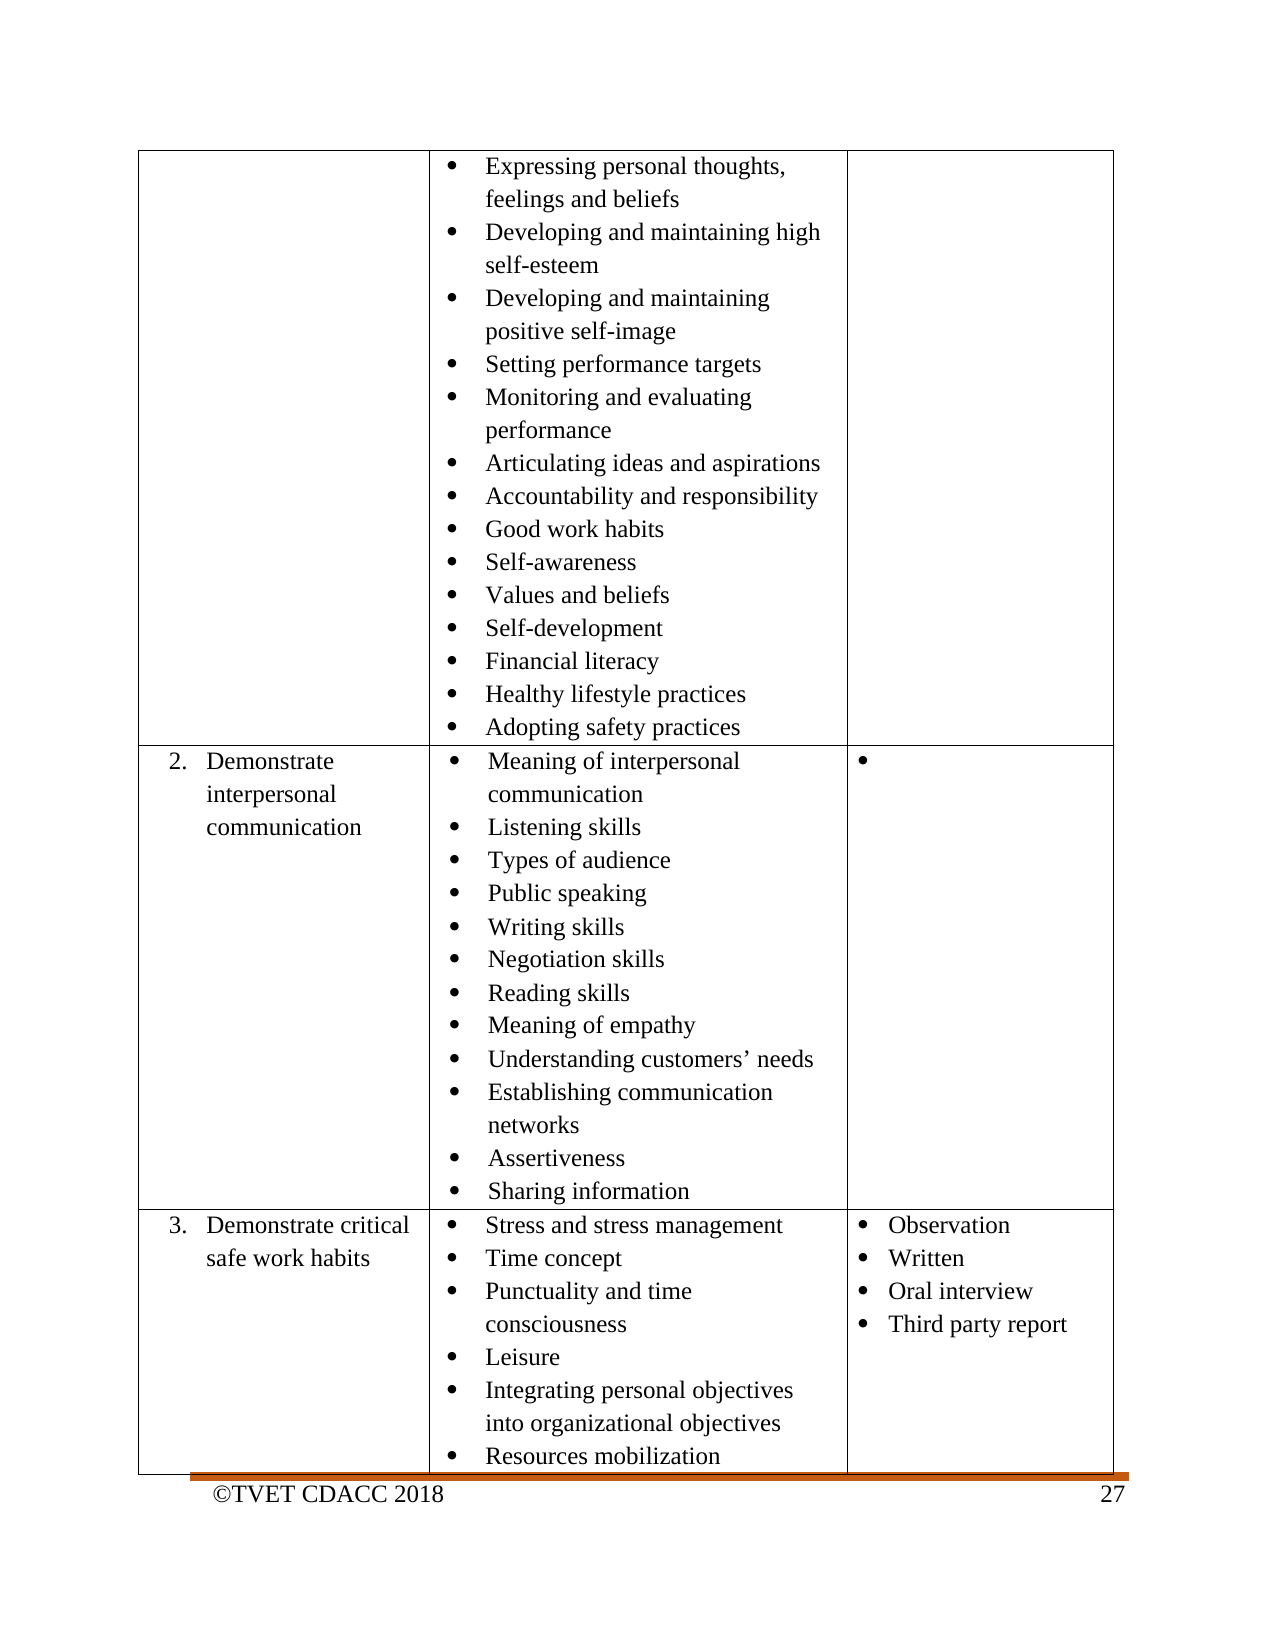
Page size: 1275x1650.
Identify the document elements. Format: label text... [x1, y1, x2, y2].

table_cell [848, 1210, 1113, 1474]
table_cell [139, 1210, 429, 1474]
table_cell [848, 151, 1113, 745]
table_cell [430, 1210, 847, 1474]
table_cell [430, 151, 847, 745]
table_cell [139, 151, 429, 745]
table_cell Demonstrate interpersonal communication [139, 746, 429, 1209]
table_cell Meaning of interpersonal communication Listening skills Types of audience Public speaking Writing skills Negotiation skills Reading skills Meaning of empathy Understanding customers’ needs Establishing communication networks Assertiveness Sharing information [430, 746, 847, 1209]
table_cell [848, 746, 1113, 1209]
